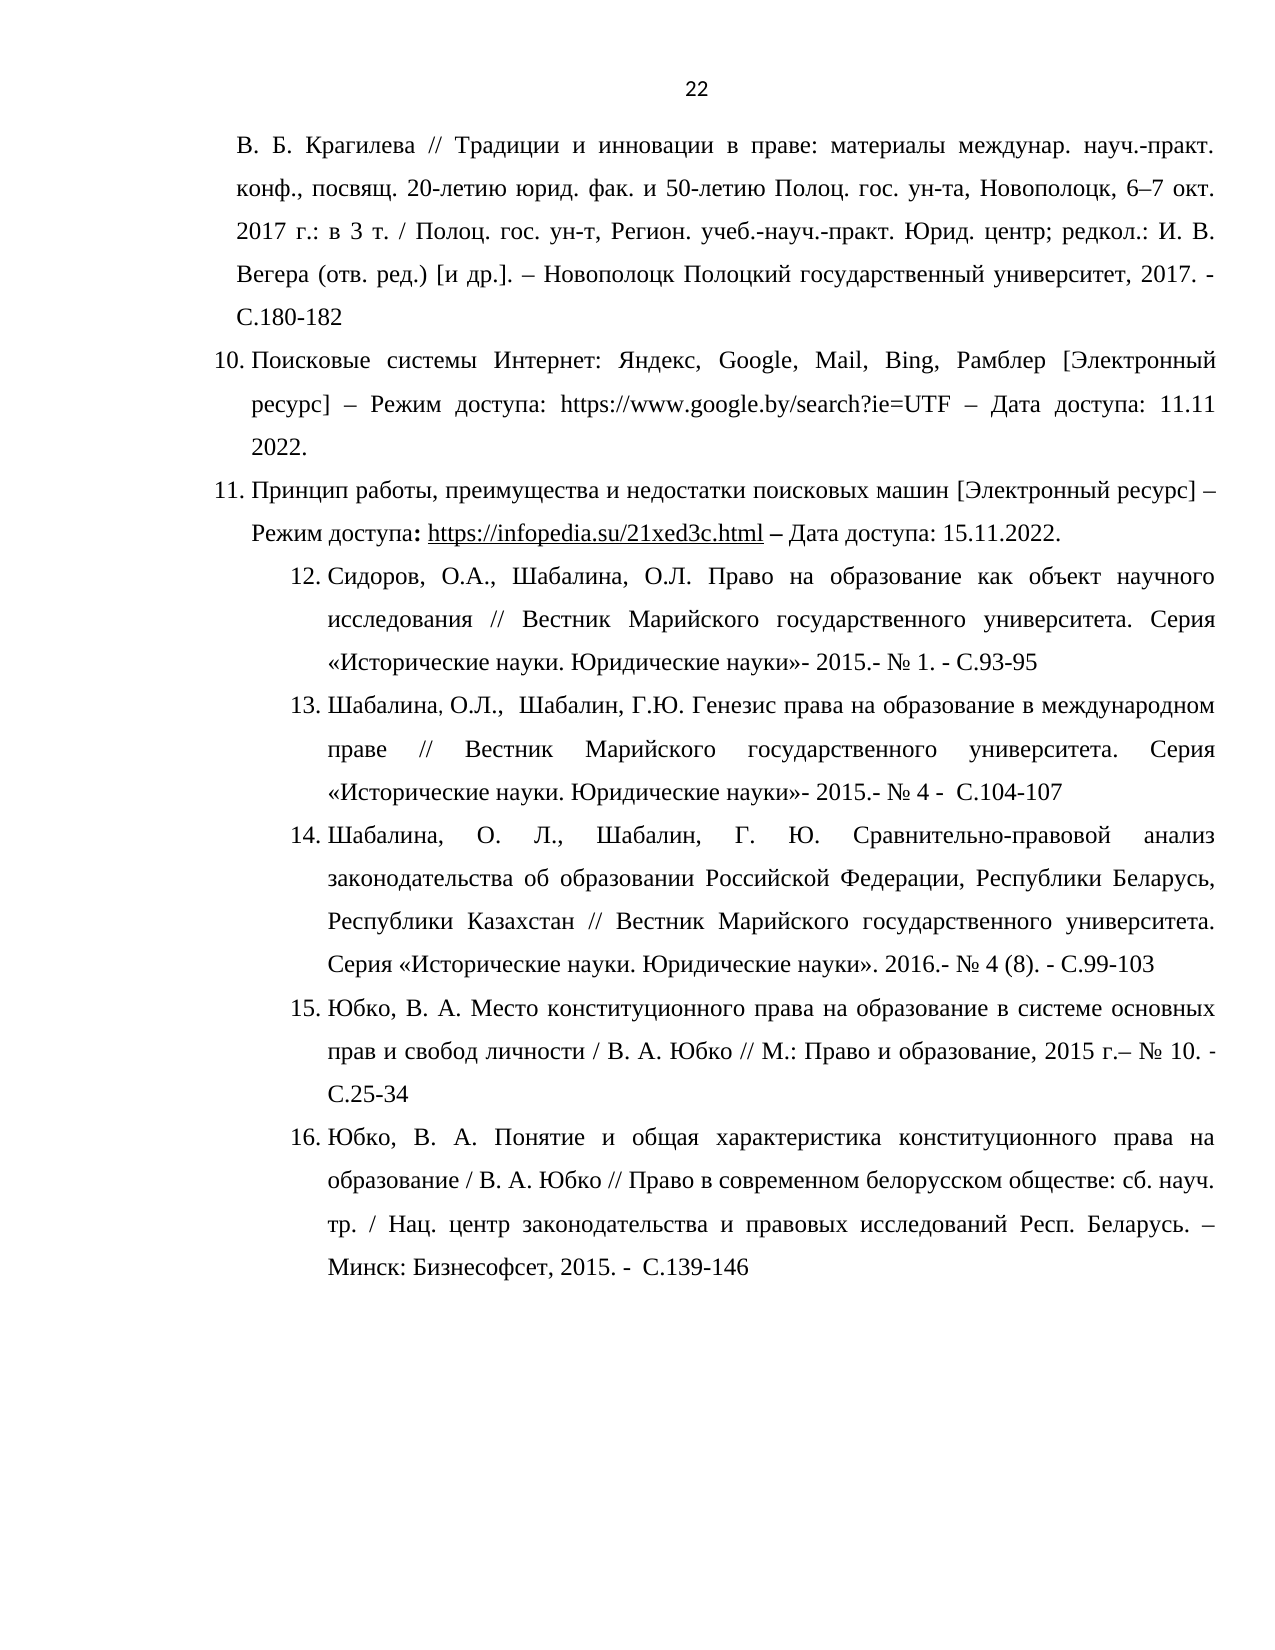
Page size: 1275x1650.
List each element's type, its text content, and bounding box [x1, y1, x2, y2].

list Шабалина, О.Л., Шабалин, Г.Ю. Генезис права на образование в международном праве // Вестник Марийского государственного университета. Серия «Исторические науки. Юридические науки»- 2015.- № 4 - С.104-107 [290, 691, 1216, 806]
list Шабалина, О. Л., Шабалин, Г. Ю. Сравнительно-правовой анализ законодательства об образовании Российской Федерации, Республики Беларусь, Республики Казахстан // Вестник Марийского государственного университета. Серия «Исторические науки. Юридические науки». 2016.- № 4 (8). - С.99-103 [290, 820, 1216, 978]
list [222, 130, 1216, 331]
list Юбко, В. А. Место конституционного права на образование в системе основных прав и свобод личности / В. А. Юбко // М.: Право и образование, 2015 г.– № 10. - С.25-34 [290, 993, 1216, 1108]
list Юбко, В. А. Понятие и общая характеристика конституционного права на образование / В. А. Юбко // Право в современном белорусском обществе: сб. науч. тр. / Нац. центр законодательства и правовых исследований Респ. Беларусь. – Минск: Бизнесофсет, 2015. - С.139-146 [290, 1122, 1216, 1281]
list Поисковые системы Интернет: Яндекс, Google, Mail, Bing, Рамблер [Электронный ресурс] – Режим доступа: https://www.google.by/search?ie=UTF – Дата доступа: 11.11 2022. [213, 346, 1216, 461]
list Принцип работы, преимущества и недостатки поисковых машин [Электронный ресурс] – Режим доступа: https://infopedia.su/21xed3c.html – Дата доступа: 15.11.2022. [213, 475, 1216, 547]
list Сидоров, О.А., Шабалина, О.Л. Право на образование как объект научного исследования // Вестник Марийского государственного университета. Серия «Исторические науки. Юридические науки»- 2015.- № 1. - С.93-95 [290, 561, 1216, 676]
